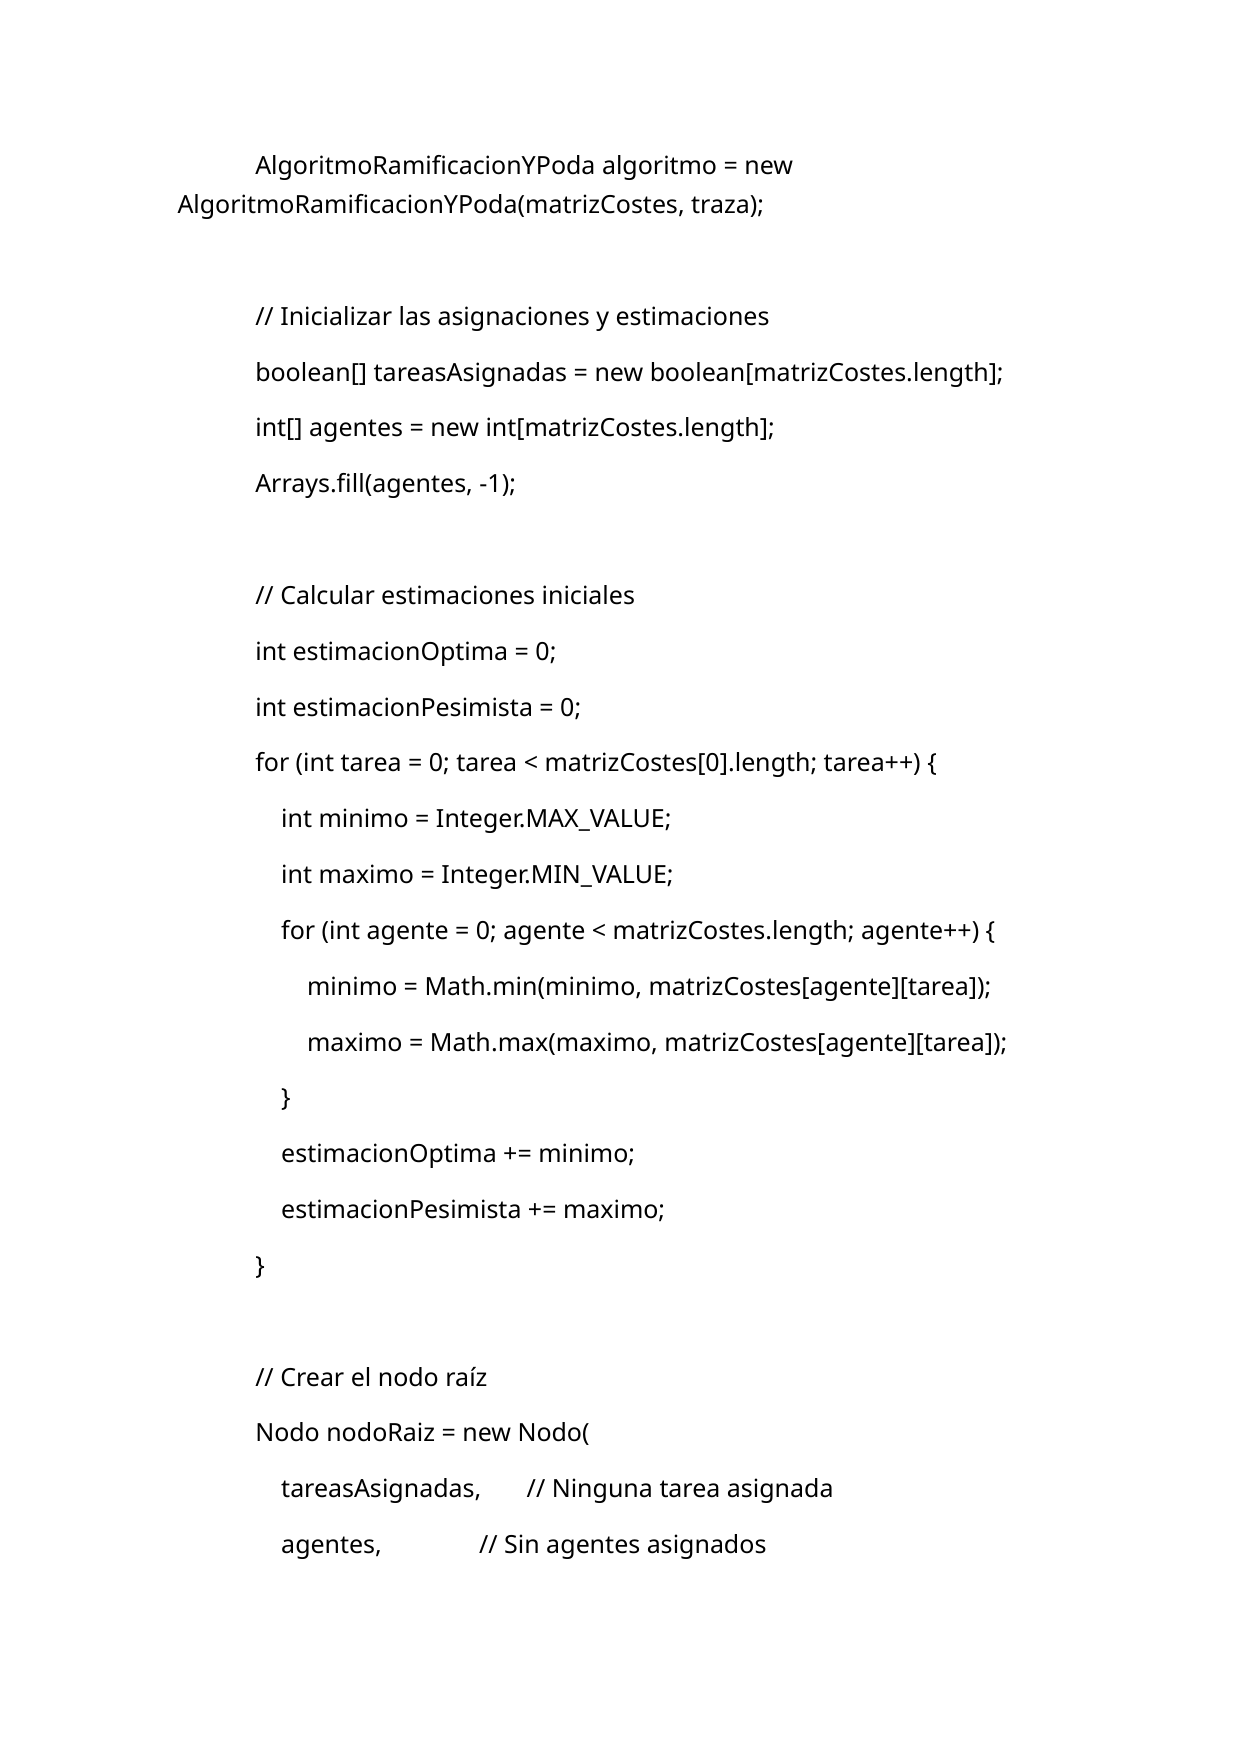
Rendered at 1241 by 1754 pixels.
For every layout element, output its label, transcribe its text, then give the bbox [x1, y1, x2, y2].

text minimo = Math.min(minimo, matrizCostes[agente][tarea]); [177, 968, 1063, 1002]
text int estimacionPesimista = 0; [177, 689, 1063, 723]
text int[] agentes = new int[matrizCostes.length]; [177, 410, 1063, 444]
text tareasAsignadas, // Ninguna tarea asignada [177, 1471, 1063, 1505]
text int estimacionOptima = 0; [177, 633, 1063, 667]
text } [177, 1080, 1063, 1114]
text estimacionPesimista += maximo; [177, 1192, 1063, 1226]
text maximo = Math.max(maximo, matrizCostes[agente][tarea]); [177, 1024, 1063, 1058]
text Arrays.fill(agentes, -1); [177, 466, 1063, 500]
text // Inicializar las asignaciones y estimaciones [177, 298, 1063, 332]
text Nodo nodoRaiz = new Nodo( [177, 1415, 1063, 1449]
text for (int tarea = 0; tarea < matrizCostes[0].length; tarea++) { [177, 745, 1063, 779]
text int maximo = Integer.MIN_VALUE; [177, 857, 1063, 891]
text int minimo = Integer.MAX_VALUE; [177, 801, 1063, 835]
text for (int agente = 0; agente < matrizCostes.length; agente++) { [177, 913, 1063, 947]
text AlgoritmoRamificacionYPoda algoritmo = new AlgoritmoRamificacionYPoda(matrizCostes, traza); [177, 148, 1063, 221]
text // Crear el nodo raíz [177, 1359, 1063, 1393]
text boolean[] tareasAsignadas = new boolean[matrizCostes.length]; [177, 354, 1063, 388]
text } [177, 1248, 1063, 1282]
text estimacionOptima += minimo; [177, 1136, 1063, 1170]
text // Calcular estimaciones iniciales [177, 578, 1063, 612]
text agentes, // Sin agentes asignados [177, 1527, 1063, 1561]
